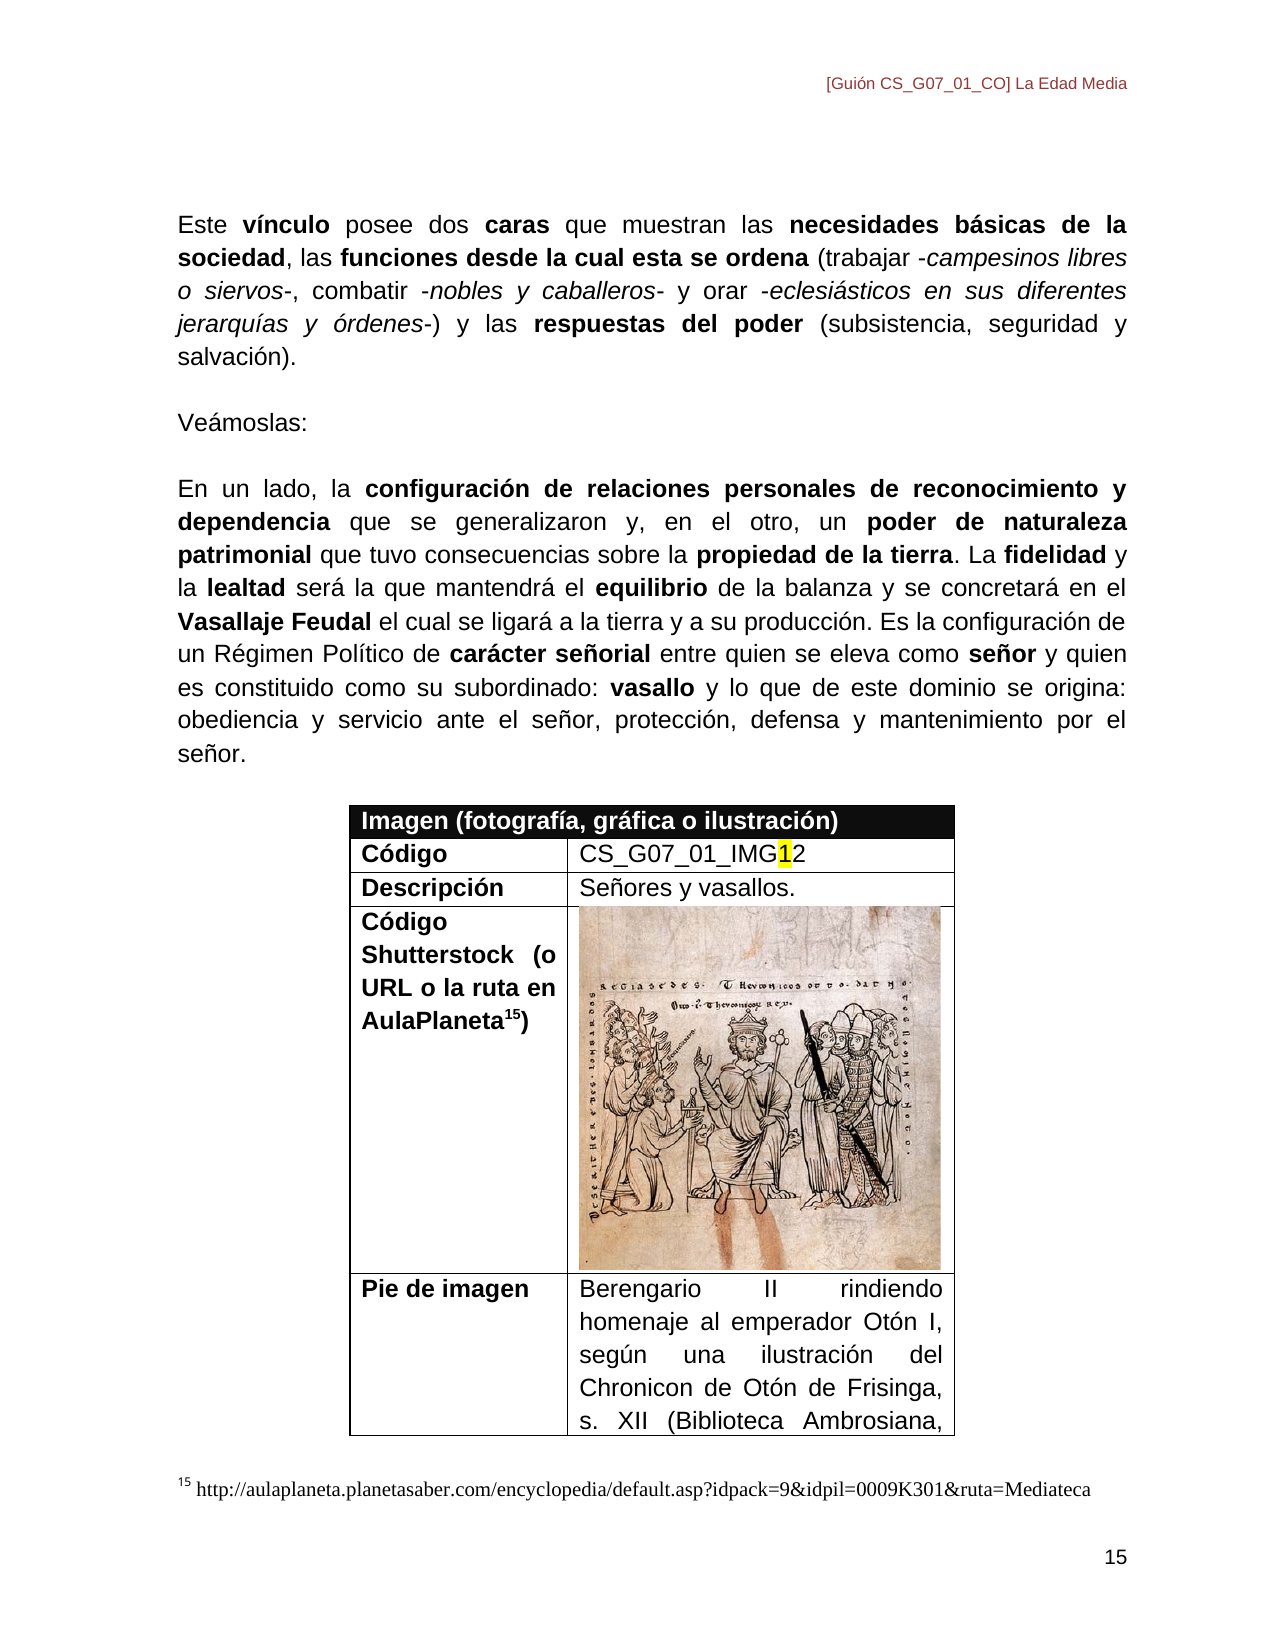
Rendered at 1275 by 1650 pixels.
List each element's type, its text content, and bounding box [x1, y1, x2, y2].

table_cell Código [351, 839, 567, 872]
picture [579, 906, 941, 1270]
table_header Imagen (fotografía, gráfica o ilustración) [351, 806, 954, 838]
table_cell Pie de imagen [351, 1274, 567, 1435]
table_cell Descripción [351, 873, 567, 906]
table_cell [568, 907, 954, 1273]
table_cell CS_G07_01_IMG12 [568, 839, 954, 872]
text En un lado, la configuración de relaciones personales de reconocimiento y dependencia que se generalizaron y, en el otro, un poder de naturaleza patrimonial que tuvo consecuencias sobre la propiedad de la tierra. La fidelidad y la lealtad será la que mantendrá el equilibrio de la balanza y se concretará en el Vasallaje Feudal el cual se ligará a la tierra y a su producción. Es la configuración de un Régimen Político de carácter señorial entre quien se eleva como señor y quien es constituido como su subordinado: vasallo y lo que de este dominio se origina: obediencia y servicio ante el señor, protección, defensa y mantenimiento por el señor. [177, 474, 1127, 767]
table_cell Señores y vasallos. [568, 873, 954, 906]
text Este vínculo posee dos caras que muestran las necesidades básicas de la sociedad, las funciones desde la cual esta se ordena (trabajar -campesinos libres o siervos-, combatir -nobles y caballeros- y orar -eclesiásticos en sus diferentes jerarquías y órdenes-) y las respuestas del poder (subsistencia, seguridad y salvación). [177, 210, 1127, 371]
table_cell Código Shutterstock (o URL o la ruta en AulaPlaneta) [351, 907, 567, 1273]
text Veámoslas: [177, 408, 1127, 437]
